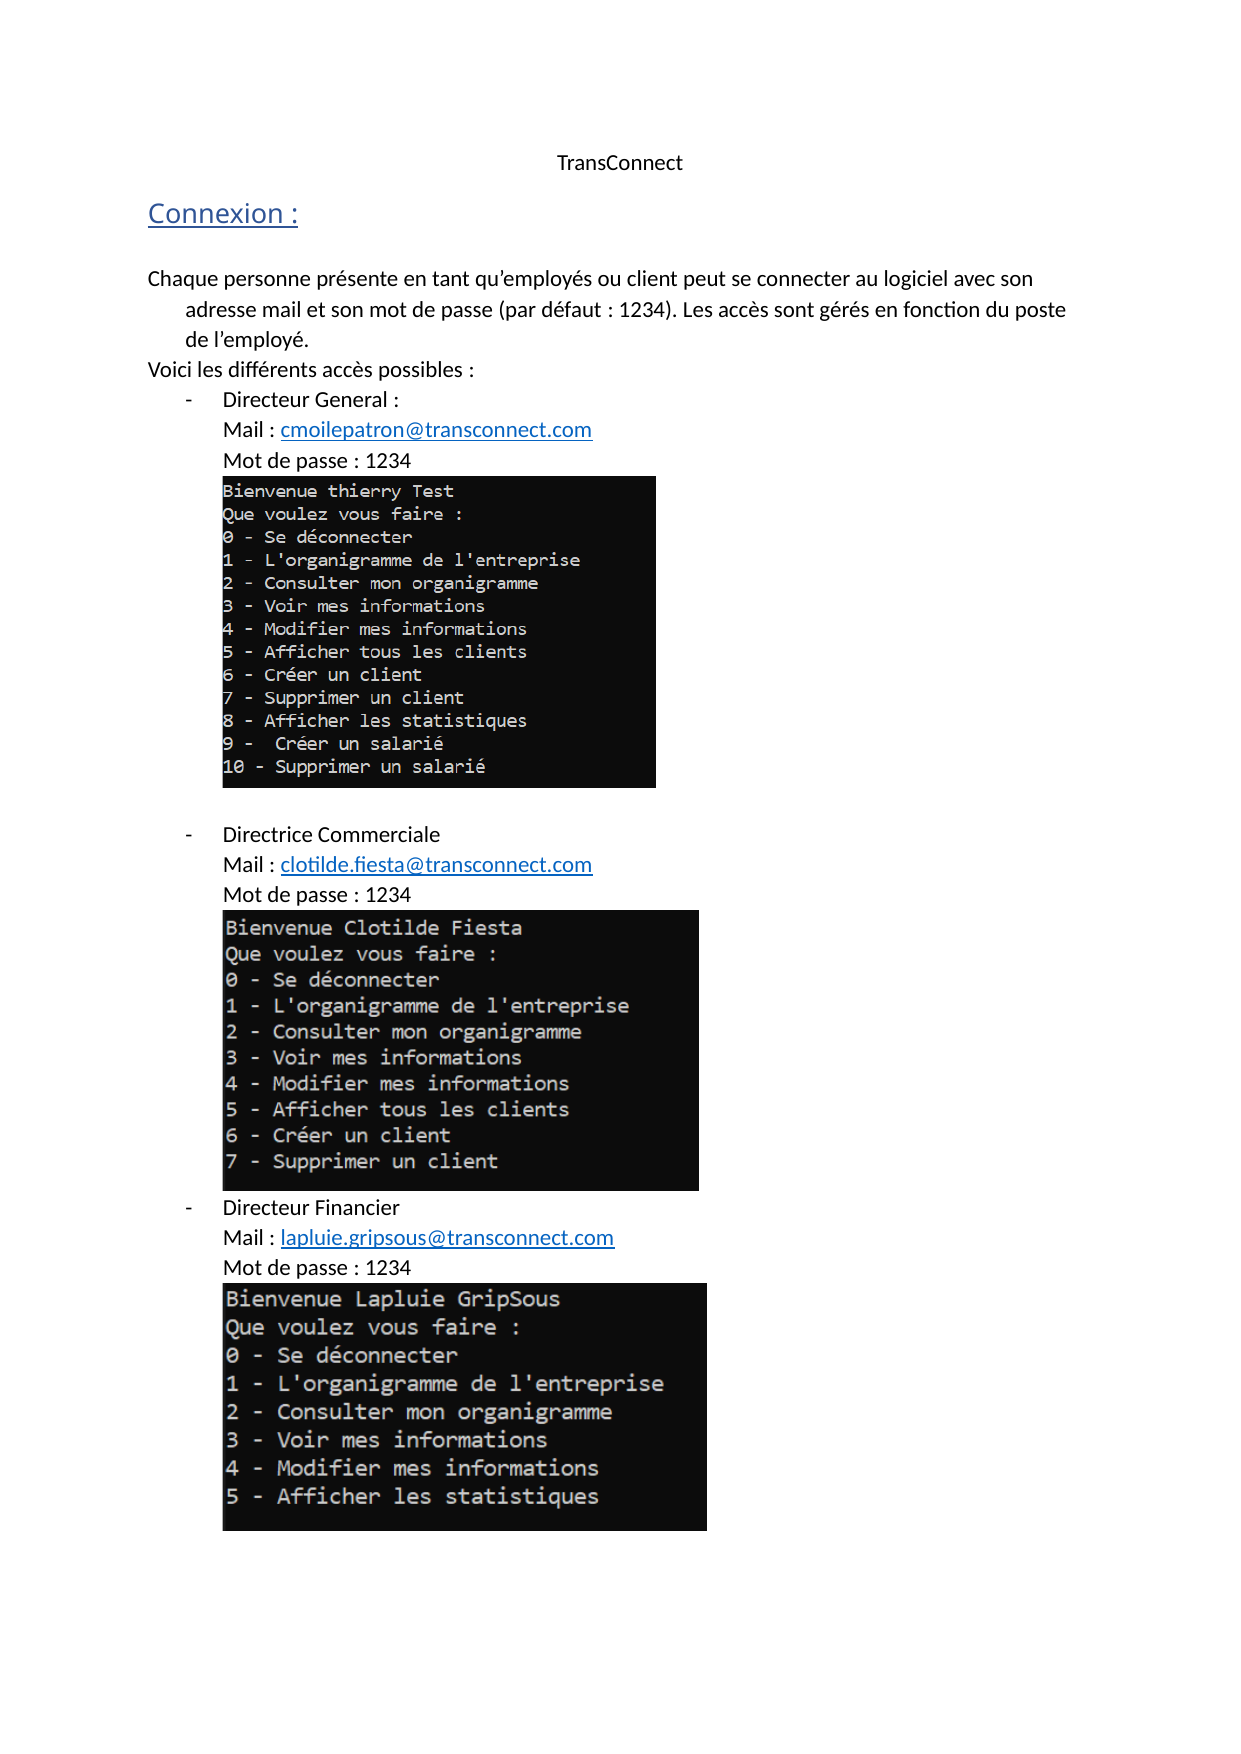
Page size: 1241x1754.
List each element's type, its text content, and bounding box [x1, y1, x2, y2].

text TransConnect [148, 148, 1093, 176]
list Directeur Financier [185, 1193, 1093, 1221]
list Directrice Commerciale [185, 820, 1093, 848]
list Mot de passe : 1234 [223, 1253, 1093, 1281]
list Voici les différents accès possibles : [148, 355, 1093, 383]
subtitle Connexion : [148, 194, 1093, 231]
list Mail : cmoilepatron@transconnect.com [223, 416, 1093, 443]
list Mot de passe : 1234 [223, 446, 1093, 474]
list Directeur General : [185, 385, 1093, 413]
picture [222, 1283, 707, 1531]
list Mail : lapluie.gripsous@transconnect.com [223, 1223, 1093, 1251]
picture [222, 476, 656, 788]
list Mail : clotilde.fiesta@transconnect.com [223, 850, 1093, 878]
picture [222, 910, 699, 1191]
list Chaque personne présente en tant qu’employés ou client peut se connecter au logiciel avec son adresse mail et son mot de passe (par défaut : 1234). Les accès sont gérés en fonction du poste de l’employé. [148, 264, 1093, 353]
list Mot de passe : 1234 [223, 880, 1093, 908]
